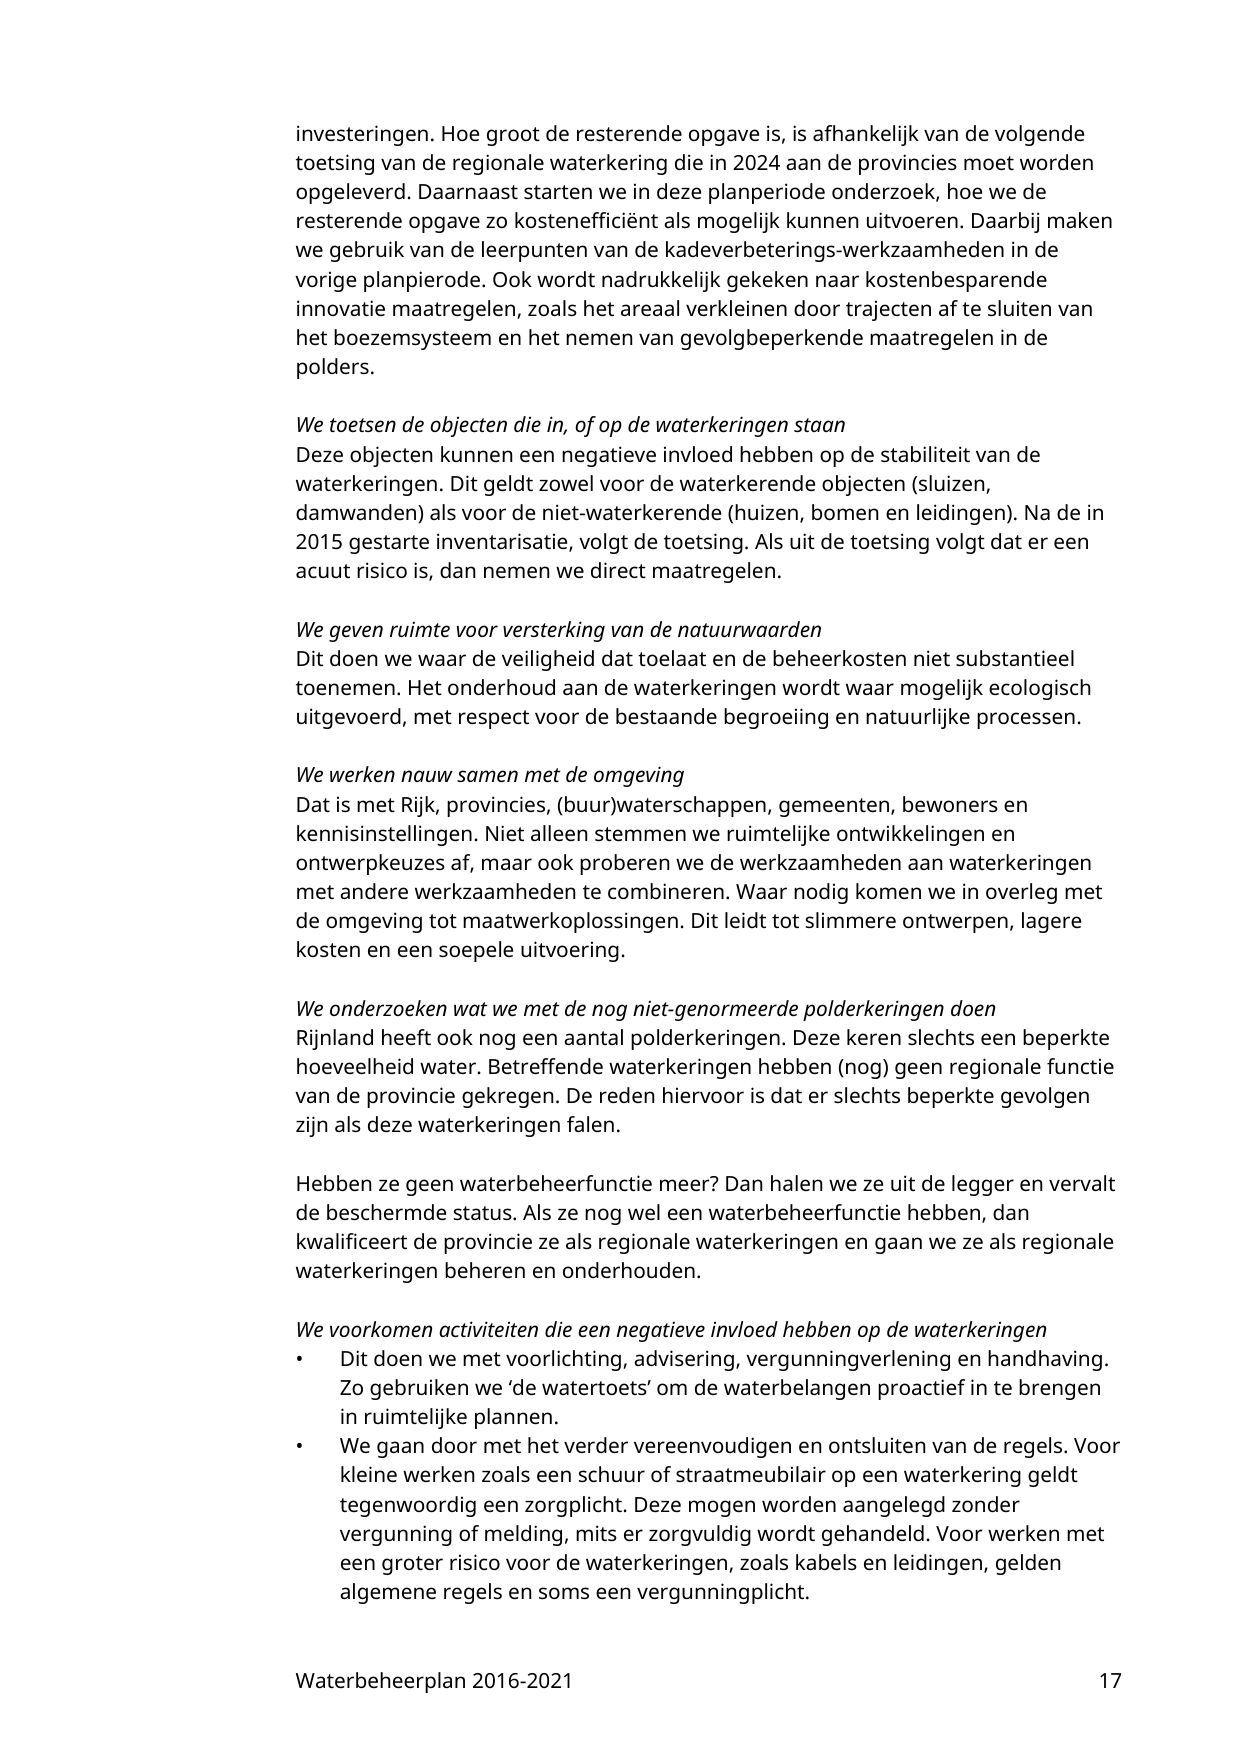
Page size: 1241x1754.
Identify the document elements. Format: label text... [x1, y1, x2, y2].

text We voorkomen activiteiten die een negatieve invloed hebben op de waterkeringen [295, 1314, 1122, 1343]
text Dat is met Rijk, provincies, (buur)waterschappen, gemeenten, bewoners en kennisinstellingen. Niet alleen stemmen we ruimtelijke ontwikkelingen en ontwerpkeuzes af, maar ook proberen we de werkzaamheden aan waterkeringen met andere werkzaamheden te combineren. Waar nodig komen we in overleg met de omgeving tot maatwerkoplossingen. Dit leidt tot slimmere ontwerpen, lagere kosten en een soepele uitvoering. [295, 789, 1122, 964]
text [295, 118, 1122, 381]
text We geven ruimte voor versterking van de natuurwaarden [295, 614, 1122, 643]
text Dit doen we waar de veiligheid dat toelaat en de beheerkosten niet substantieel toenemen. Het onderhoud aan de waterkeringen wordt waar mogelijk ecologisch uitgevoerd, met respect voor de bestaande begroeiing en natuurlijke processen. [295, 643, 1122, 731]
text We onderzoeken wat we met de nog niet-genormeerde polderkeringen doen [295, 993, 1122, 1022]
text Deze objecten kunnen een negatieve invloed hebben op de stabiliteit van de waterkeringen. Dit geldt zowel voor de waterkerende objecten (sluizen, damwanden) als voor de niet-waterkerende (huizen, bomen en leidingen). Na de in 2015 gestarte inventarisatie, volgt de toetsing. Als uit de toetsing volgt dat er een acuut risico is, dan nemen we direct maatregelen. [295, 439, 1122, 585]
text Rijnland heeft ook nog een aantal polderkeringen. Deze keren slechts een beperkte hoeveelheid water. Betreffende waterkeringen hebben (nog) geen regionale functie van de provincie gekregen. De reden hiervoor is dat er slechts beperkte gevolgen zijn als deze waterkeringen falen. [295, 1022, 1122, 1139]
text Hebben ze geen waterbeheerfunctie meer? Dan halen we ze uit de legger en vervalt de beschermde status. Als ze nog wel een waterbeheerfunctie hebben, dan kwalificeert de provincie ze als regionale waterkeringen en gaan we ze als regionale waterkeringen beheren en onderhouden. [295, 1168, 1122, 1285]
text We werken nauw samen met de omgeving [295, 760, 1122, 789]
text We toetsen de objecten die in, of op de waterkeringen staan [295, 410, 1122, 439]
text • We gaan door met het verder vereenvoudigen en ontsluiten van de regels. Voor kleine werken zoals een schuur of straatmeubilair op een waterkering geldt tegenwoordig een zorgplicht. Deze mogen worden aangelegd zonder vergunning of melding, mits er zorgvuldig wordt gehandeld. Voor werken met een groter risico voor de waterkeringen, zoals kabels en leidingen, gelden algemene regels en soms een vergunningplicht. [295, 1431, 1122, 1606]
text • Dit doen we met voorlichting, advisering, vergunningverlening en handhaving. Zo gebruiken we ‘de watertoets’ om de waterbelangen proactief in te brengen in ruimtelijke plannen. [295, 1343, 1122, 1431]
